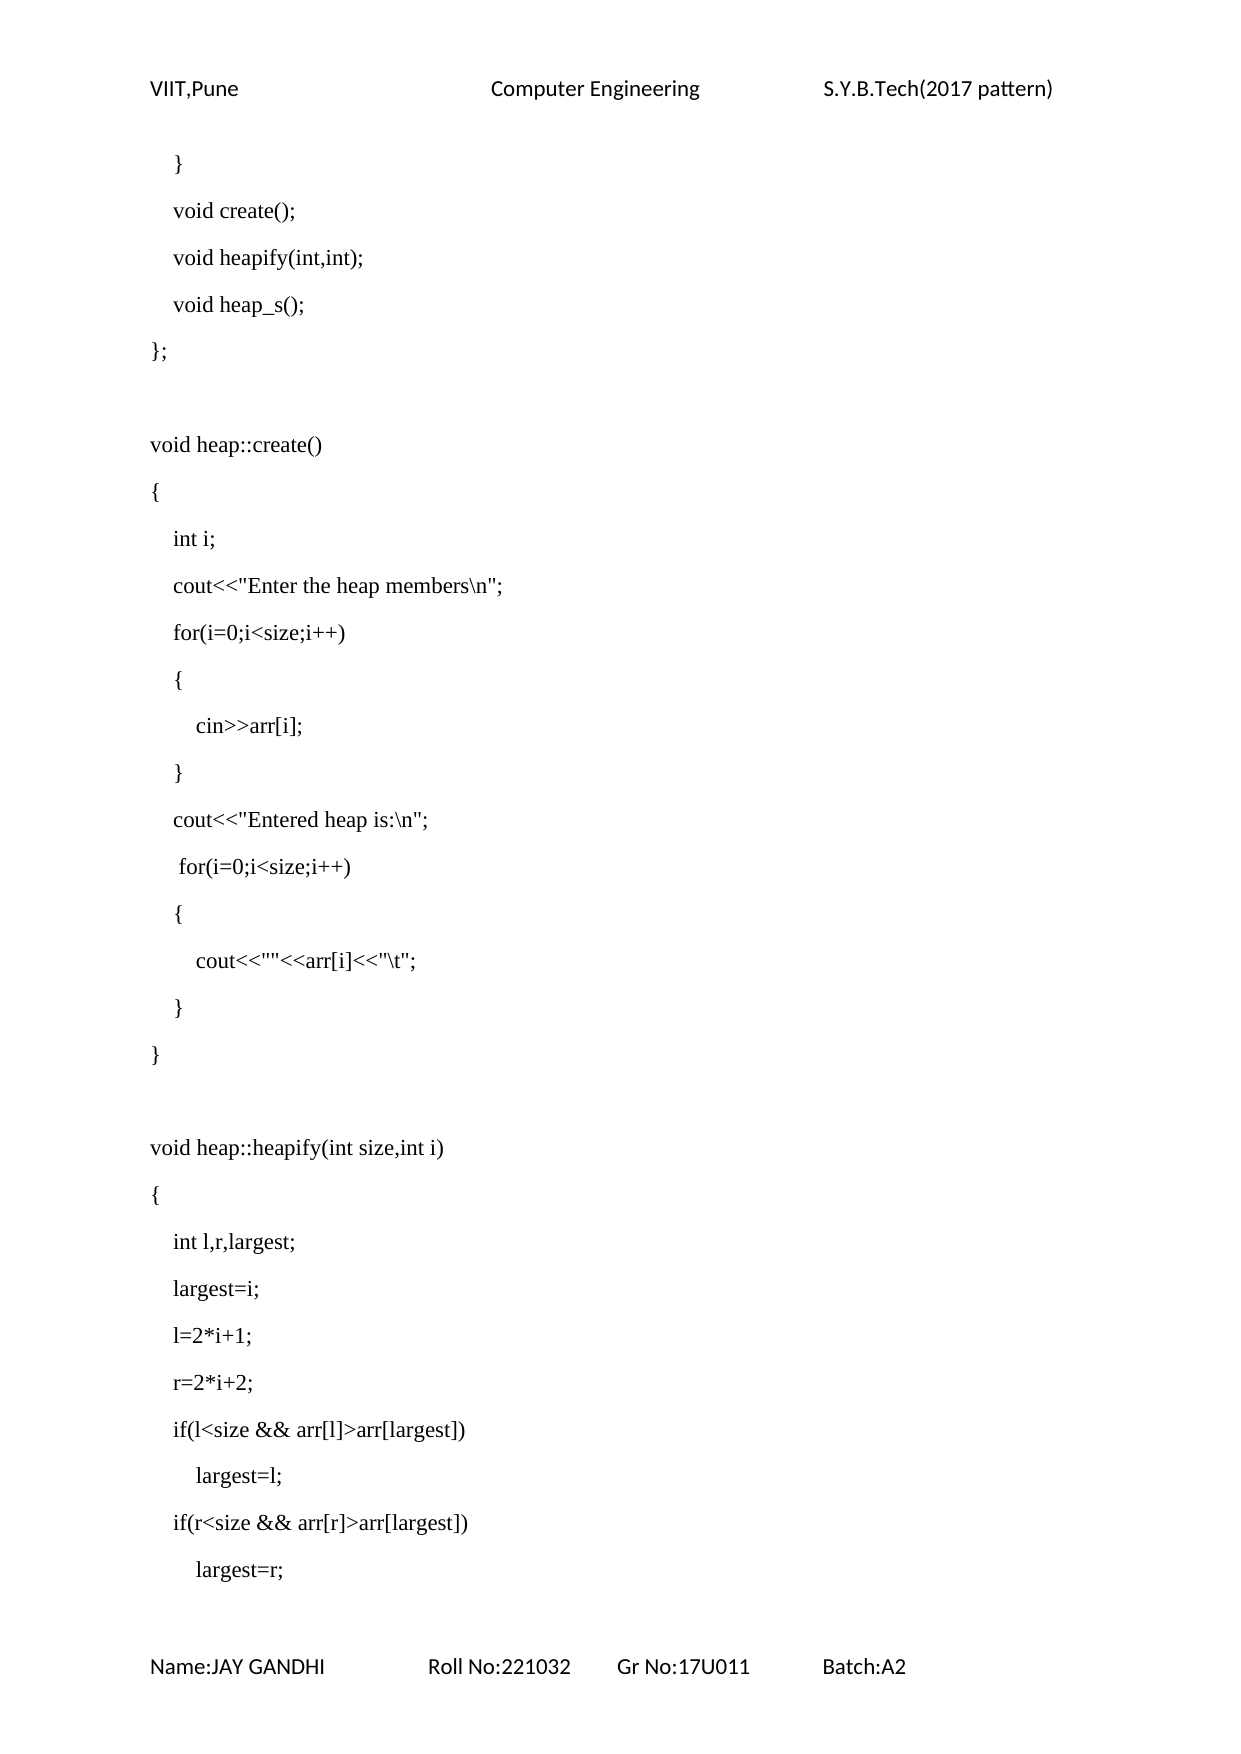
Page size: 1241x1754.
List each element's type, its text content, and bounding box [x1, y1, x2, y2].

text l=2*i+1; [150, 1322, 1090, 1348]
text } [150, 994, 1090, 1020]
text for(i=0;i<size;i++) [150, 619, 1090, 645]
text largest=i; [150, 1275, 1090, 1301]
text void heapify(int,int); [150, 244, 1090, 270]
text void heap::create() [150, 431, 1090, 458]
text }; [150, 337, 1090, 364]
text if(l<size && arr[l]>arr[largest]) [150, 1416, 1090, 1442]
text { [150, 1181, 1090, 1208]
text largest=l; [150, 1462, 1090, 1489]
text for(i=0;i<size;i++) [150, 853, 1090, 879]
text largest=r; [150, 1556, 1090, 1583]
text cout<<"Entered heap is:\n"; [150, 806, 1090, 833]
text cout<<""<<arr[i]<<"\t"; [150, 947, 1090, 973]
text } [150, 759, 1090, 786]
text { [150, 478, 1090, 504]
text { [150, 900, 1090, 926]
text cout<<"Enter the heap members\n"; [150, 572, 1090, 598]
text int l,r,largest; [150, 1228, 1090, 1254]
text if(r<size && arr[r]>arr[largest]) [150, 1509, 1090, 1536]
text } [150, 150, 1090, 176]
text } [150, 1041, 1090, 1067]
text { [150, 666, 1090, 692]
text cin>>arr[i]; [150, 712, 1090, 739]
text r=2*i+2; [150, 1369, 1090, 1395]
text void heap::heapify(int size,int i) [150, 1134, 1090, 1161]
text int i; [150, 525, 1090, 551]
text void heap_s(); [150, 291, 1090, 317]
text void create(); [150, 197, 1090, 223]
